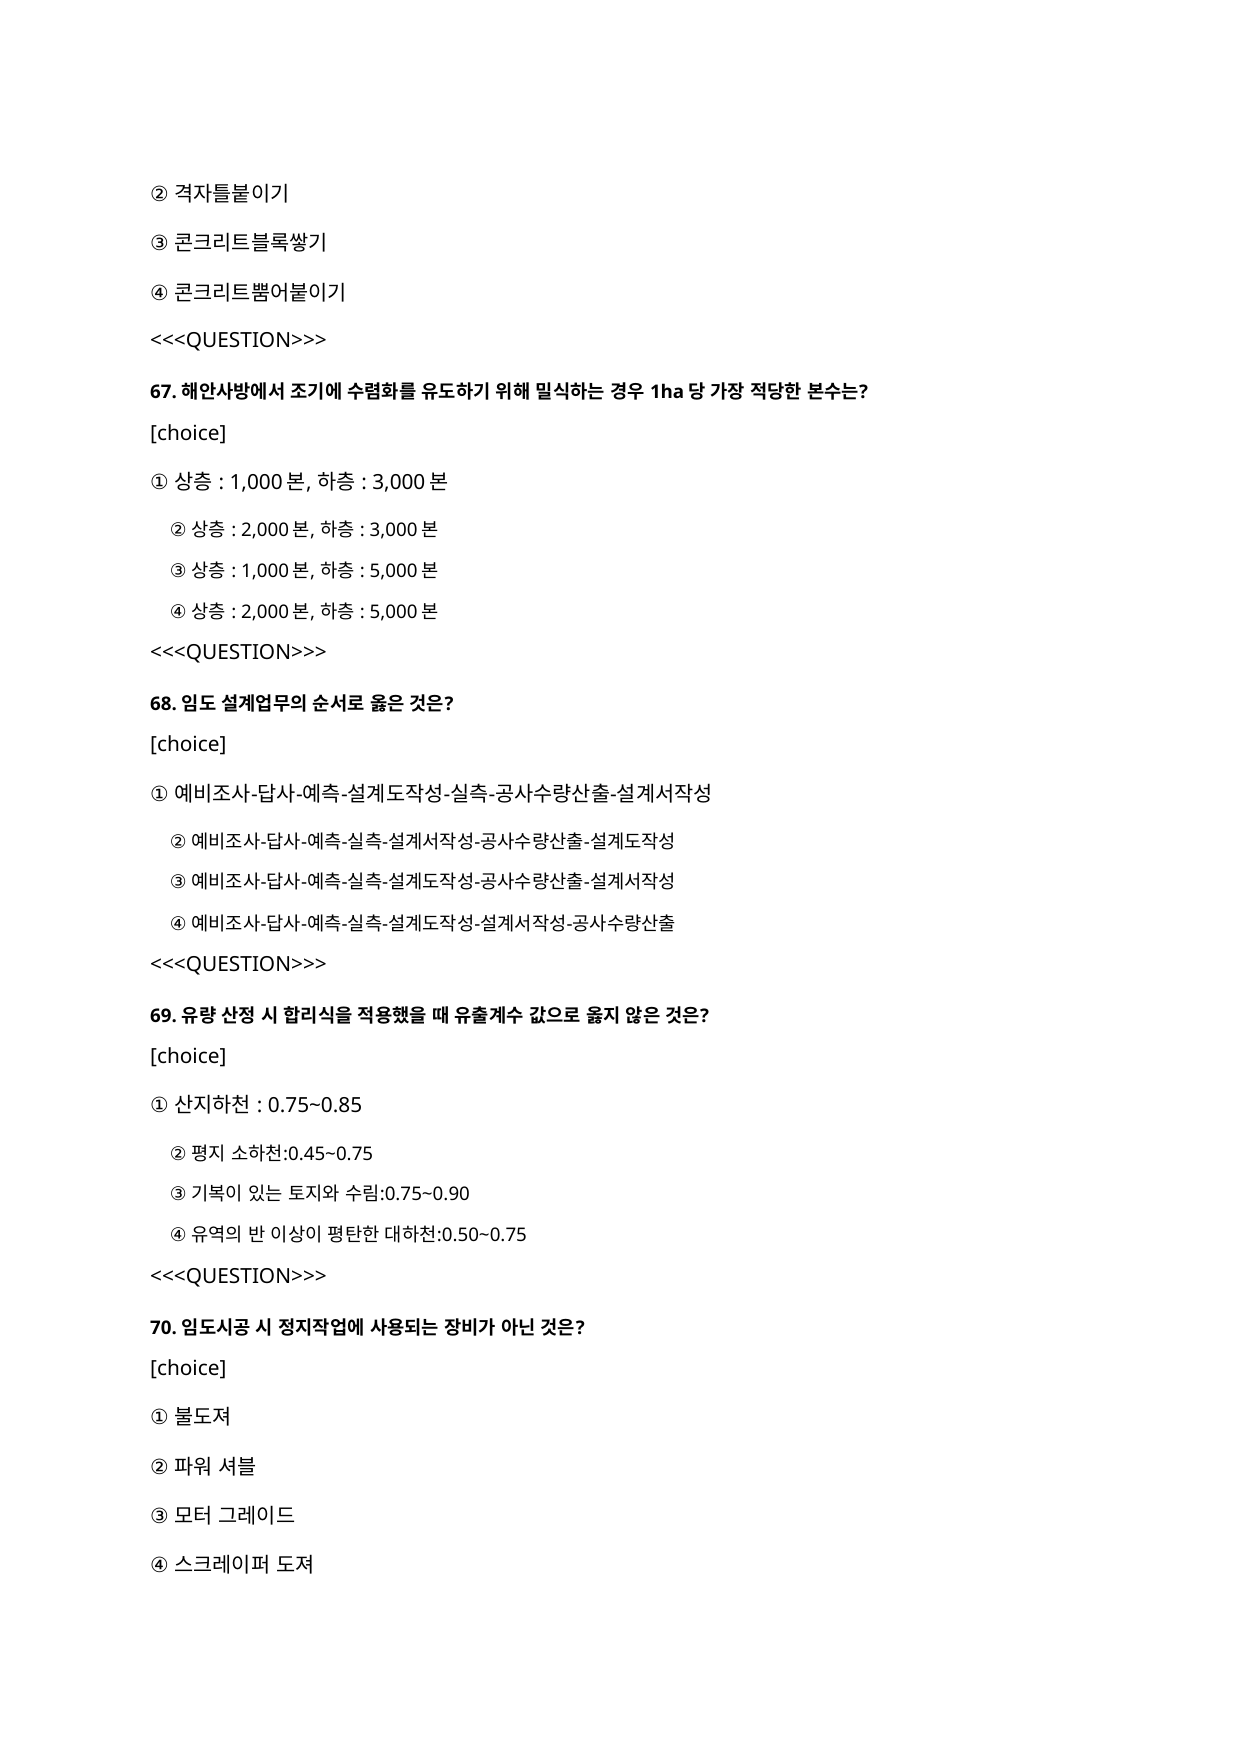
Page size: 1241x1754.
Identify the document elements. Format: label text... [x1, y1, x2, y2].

text ① 불도져 [150, 1401, 1090, 1431]
text ② 격자틀붙이기 [150, 177, 1090, 207]
text ③ 기복이 있는 토지와 수림:0.75~0.90 [150, 1179, 1090, 1206]
text 70. 임도시공 시 정지작업에 사용되는 장비가 아닌 것은? [150, 1312, 1090, 1339]
text ③ 예비조사-답사-예측-실측-설계도작성-공사수량산출-설계서작성 [150, 867, 1090, 894]
text 67. 해안사방에서 조기에 수렴화를 유도하기 위해 밀식하는 경우 1ha당 가장 적당한 본수는? [150, 377, 1090, 404]
text ② 평지 소하천:0.45~0.75 [150, 1138, 1090, 1165]
text [choice] [150, 1041, 1090, 1070]
text <<<QUESTION>>> [150, 637, 1090, 666]
text [choice] [150, 729, 1090, 758]
text <<<QUESTION>>> [150, 949, 1090, 977]
text 68. 임도 설계업무의 순서로 옳은 것은? [150, 689, 1090, 716]
text <<<QUESTION>>> [150, 325, 1090, 354]
text ① 산지하천 : 0.75~0.85 [150, 1089, 1090, 1119]
text ② 상층 : 2,000본, 하층 : 3,000본 [150, 514, 1090, 542]
text ③ 콘크리트블록쌓기 [150, 227, 1090, 257]
text ④ 상층 : 2,000본, 하층 : 5,000본 [150, 596, 1090, 623]
text 69. 유량 산정 시 합리식을 적용했을 때 유출계수 값으로 옳지 않은 것은? [150, 1001, 1090, 1028]
text ③ 상층 : 1,000본, 하층 : 5,000본 [150, 555, 1090, 582]
text ④ 스크레이퍼 도져 [150, 1549, 1090, 1579]
text ④ 유역의 반 이상이 평탄한 대하천:0.50~0.75 [150, 1220, 1090, 1247]
text ③ 모터 그레이드 [150, 1499, 1090, 1530]
text [choice] [150, 418, 1090, 446]
text ④ 콘크리트뿜어붙이기 [150, 276, 1090, 306]
text [choice] [150, 1353, 1090, 1382]
text ④ 예비조사-답사-예측-실측-설계도작성-설계서작성-공사수량산출 [150, 908, 1090, 935]
text ② 예비조사-답사-예측-실측-설계서작성-공사수량산출-설계도작성 [150, 826, 1090, 853]
text <<<QUESTION>>> [150, 1261, 1090, 1289]
text ① 상층 : 1,000본, 하층 : 3,000본 [150, 465, 1090, 495]
text ① 예비조사-답사-예측-설계도작성-실측-공사수량산출-설계서작성 [150, 777, 1090, 807]
text ② 파워 셔블 [150, 1450, 1090, 1480]
